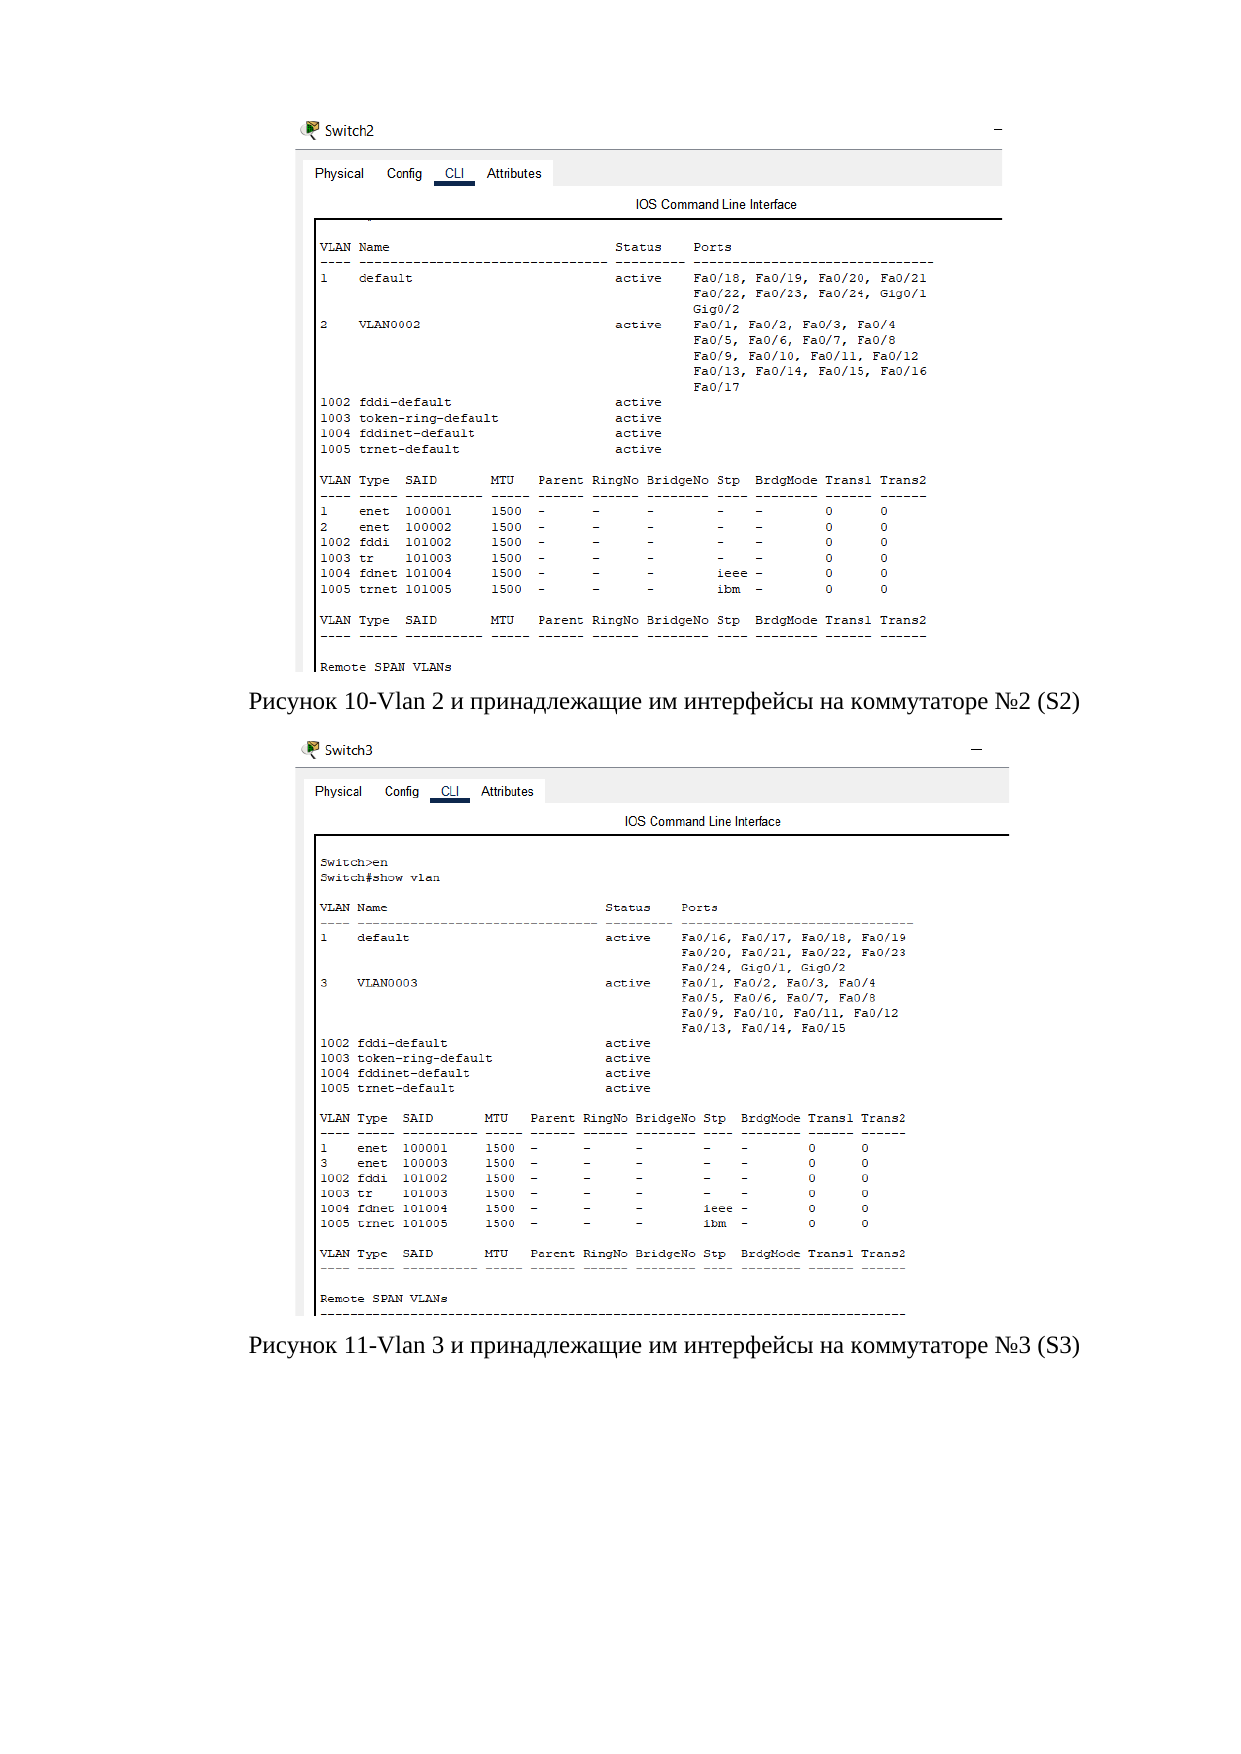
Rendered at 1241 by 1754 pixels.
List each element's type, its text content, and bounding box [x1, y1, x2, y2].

text Рисунок 11-Vlan 3 и принадлежащие им интерфейсы на коммутаторе №3 (S3) [177, 1330, 1152, 1358]
text Рисунок 10-Vlan 2 и принадлежащие им интерфейсы на коммутаторе №2 (S2) [177, 686, 1152, 715]
picture [295, 735, 1010, 1316]
picture [295, 118, 1003, 672]
